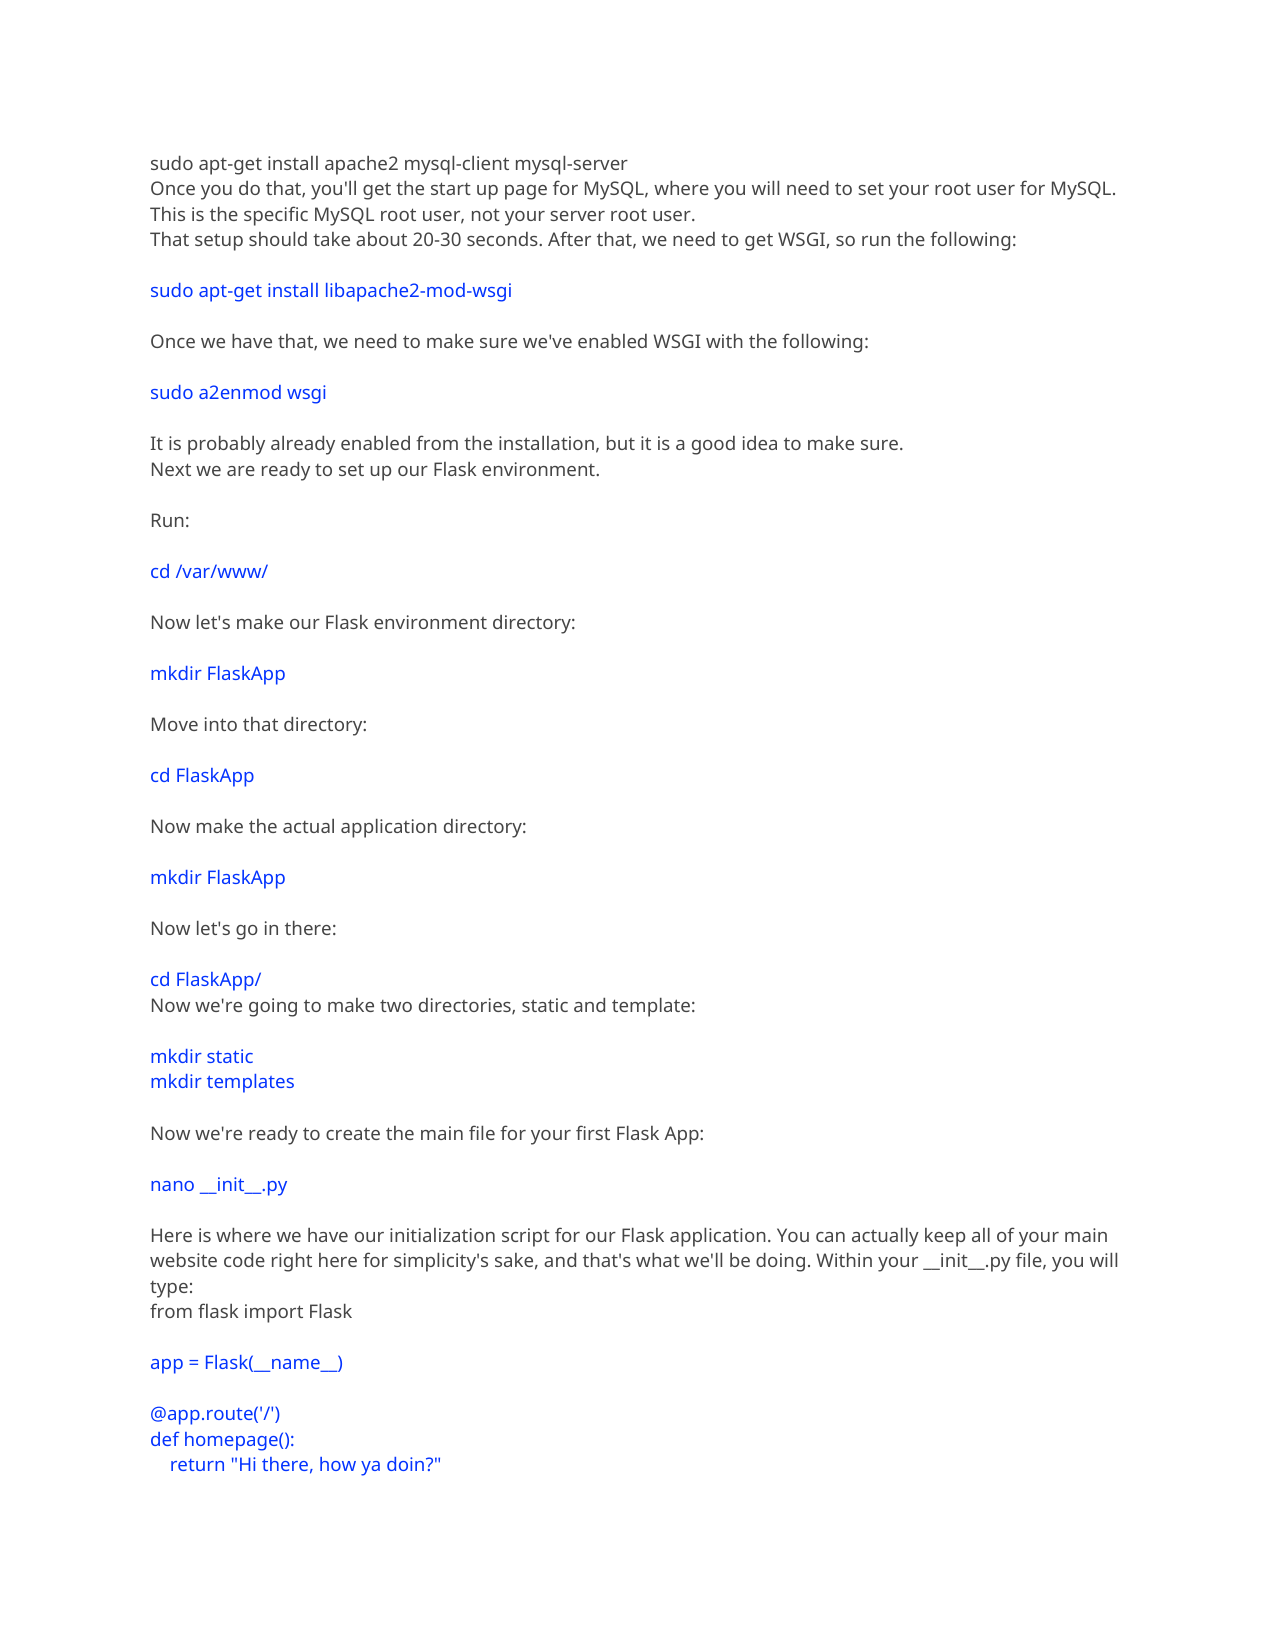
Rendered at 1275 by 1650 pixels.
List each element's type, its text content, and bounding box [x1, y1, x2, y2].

text app = Flask(__name__) [150, 1349, 1125, 1375]
text Run: [150, 507, 1125, 533]
text mkdir templates [150, 1069, 1125, 1094]
text cd FlaskApp/ [150, 967, 1125, 992]
text Next we are ready to set up our Flask environment. [150, 456, 1125, 482]
text mkdir FlaskApp [150, 864, 1125, 890]
text mkdir FlaskApp [150, 660, 1125, 686]
text Now we're going to make two directories, static and template: [150, 992, 1125, 1018]
text sudo a2enmod wsgi [150, 380, 1125, 405]
text @app.route('/') [150, 1401, 1125, 1426]
text from flask import Flask [150, 1298, 1125, 1324]
text Once we have that, we need to make sure we've enabled WSGI with the following: [150, 329, 1125, 354]
text Now let's go in there: [150, 916, 1125, 941]
text mkdir static [150, 1043, 1125, 1069]
text def homepage(): [150, 1426, 1125, 1452]
text Once you do that, you'll get the start up page for MySQL, where you will need to set your root user for MySQL. This is the specific MySQL root user, not your server root user. [150, 176, 1125, 227]
text Now we're ready to create the main file for your first Flask App: [150, 1120, 1125, 1145]
text nano __init__.py [150, 1171, 1125, 1196]
text cd /var/www/ [150, 558, 1125, 584]
text Now let's make our Flask environment directory: [150, 609, 1125, 635]
text Here is where we have our initialization script for our Flask application. You can actually keep all of your main website code right here for simplicity's sake, and that's what we'll be doing. Within your __init__.py file, you will type: [150, 1222, 1125, 1298]
text cd FlaskApp [150, 762, 1125, 788]
text Move into that directory: [150, 711, 1125, 737]
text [150, 150, 1125, 176]
text It is probably already enabled from the installation, but it is a good idea to make sure. [150, 431, 1125, 456]
text Now make the actual application directory: [150, 813, 1125, 839]
text sudo apt-get install libapache2-mod-wsgi [150, 278, 1125, 303]
text return "Hi there, how ya doin?" [150, 1452, 1125, 1477]
text That setup should take about 20-30 seconds. After that, we need to get WSGI, so run the following: [150, 227, 1125, 252]
